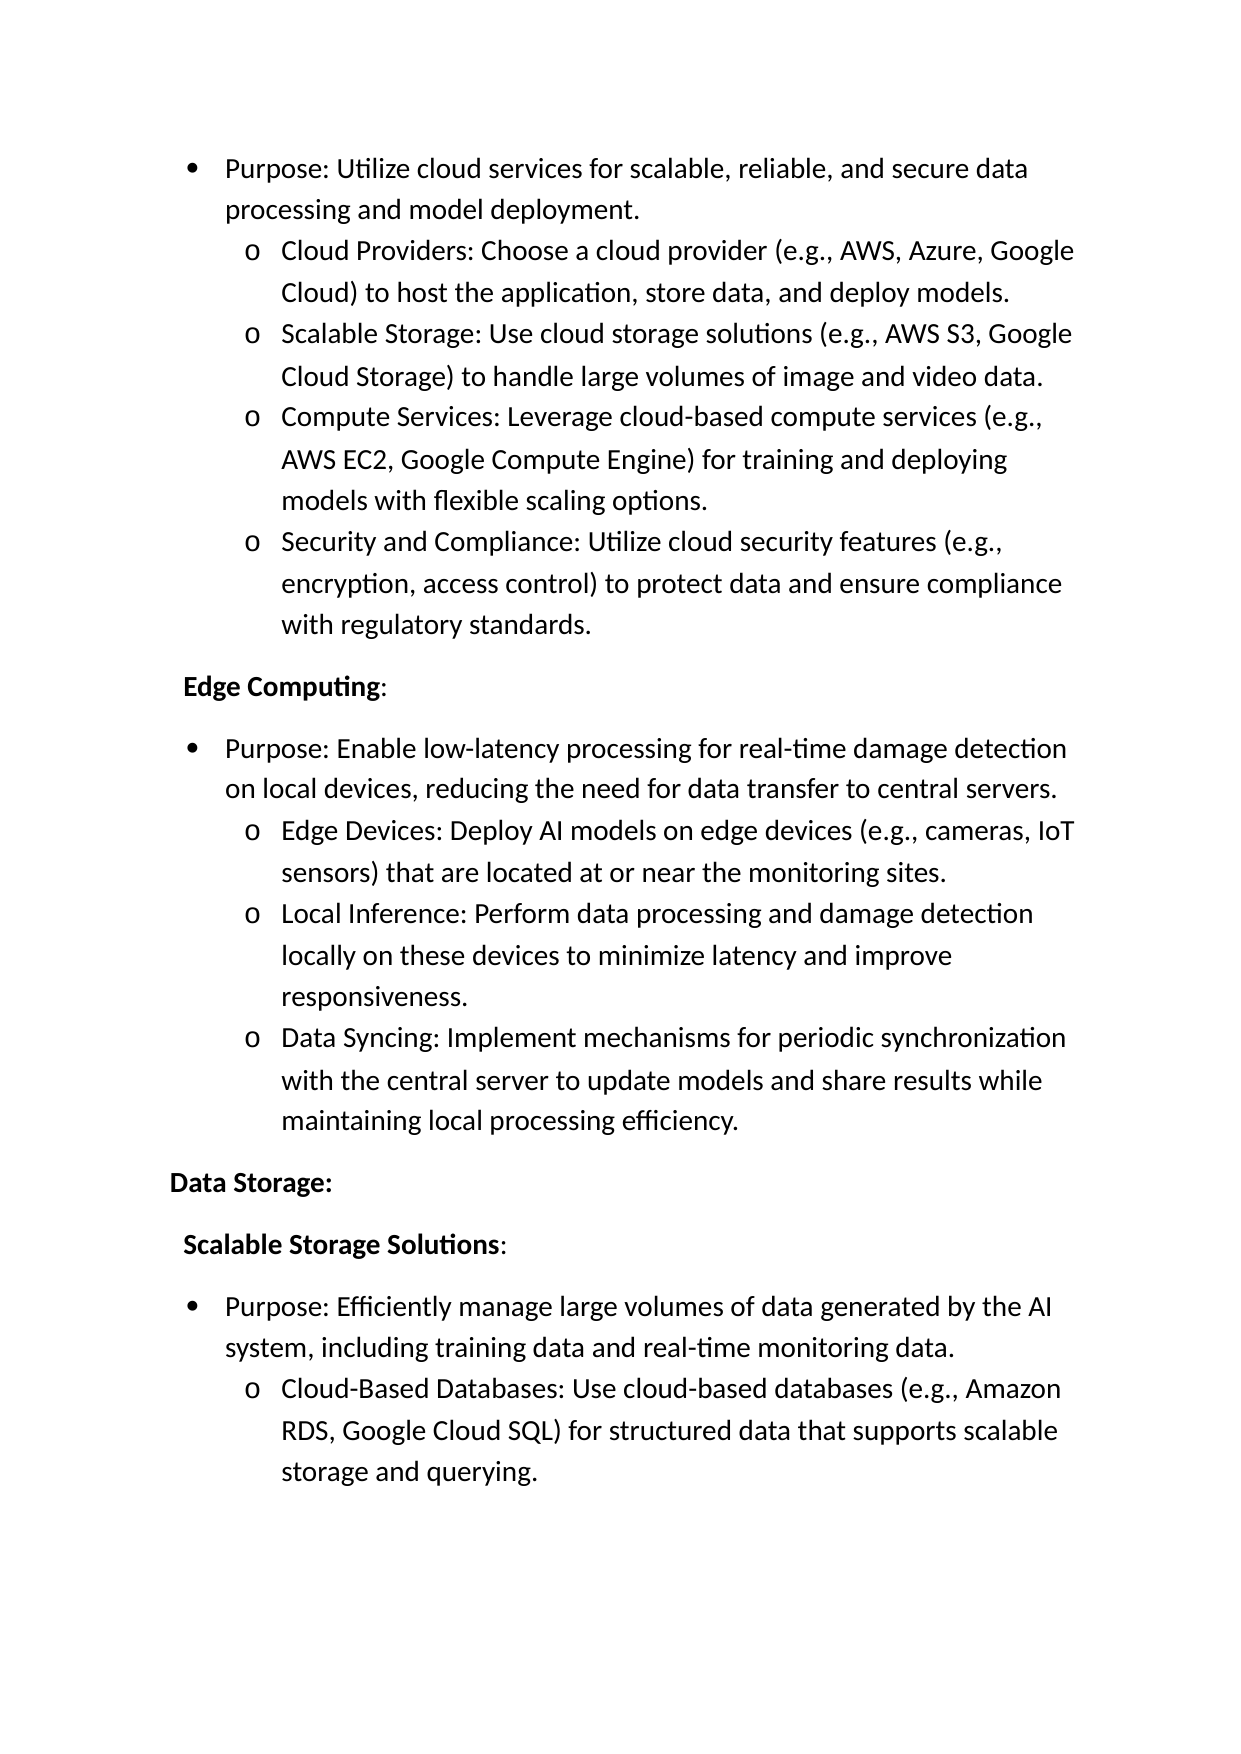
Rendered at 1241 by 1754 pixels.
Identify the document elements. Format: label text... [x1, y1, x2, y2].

list Local Inference: Perform data processing and damage detection locally on these devices to minimize latency and improve responsiveness. [244, 895, 1090, 1014]
list Cloud Providers: Choose a cloud provider (e.g., AWS, Azure, Google Cloud) to host the application, store data, and deploy models. [244, 232, 1090, 310]
list Data Syncing: Implement mechanisms for periodic synchronization with the central server to update models and share results while maintaining local processing efficiency. [244, 1019, 1090, 1138]
list Scalable Storage: Use cloud storage solutions (e.g., AWS S3, Google Cloud Storage) to handle large volumes of image and video data. [244, 315, 1090, 393]
text Scalable Storage Solutions: [150, 1226, 1090, 1262]
list Security and Compliance: Utilize cloud security features (e.g., encryption, access control) to protect data and ensure compliance with regulatory standards. [244, 523, 1090, 642]
text Data Storage: [150, 1164, 1090, 1200]
list Purpose: Efficiently manage large volumes of data generated by the AI system, including training data and real-time monitoring data. [187, 1288, 1090, 1364]
list Edge Devices: Deploy AI models on edge devices (e.g., cameras, IoT sensors) that are located at or near the monitoring sites. [244, 812, 1090, 889]
list Purpose: Enable low-latency processing for real-time damage detection on local devices, reducing the need for data transfer to central servers. [187, 730, 1090, 806]
list Cloud-Based Databases: Use cloud-based databases (e.g., Amazon RDS, Google Cloud SQL) for structured data that supports scalable storage and querying. [244, 1370, 1090, 1489]
list Purpose: Utilize cloud services for scalable, reliable, and secure data processing and model deployment. [187, 150, 1090, 227]
text Edge Computing: [150, 668, 1090, 703]
list Compute Services: Leverage cloud-based compute services (e.g., AWS EC2, Google Compute Engine) for training and deploying models with flexible scaling options. [244, 398, 1090, 517]
